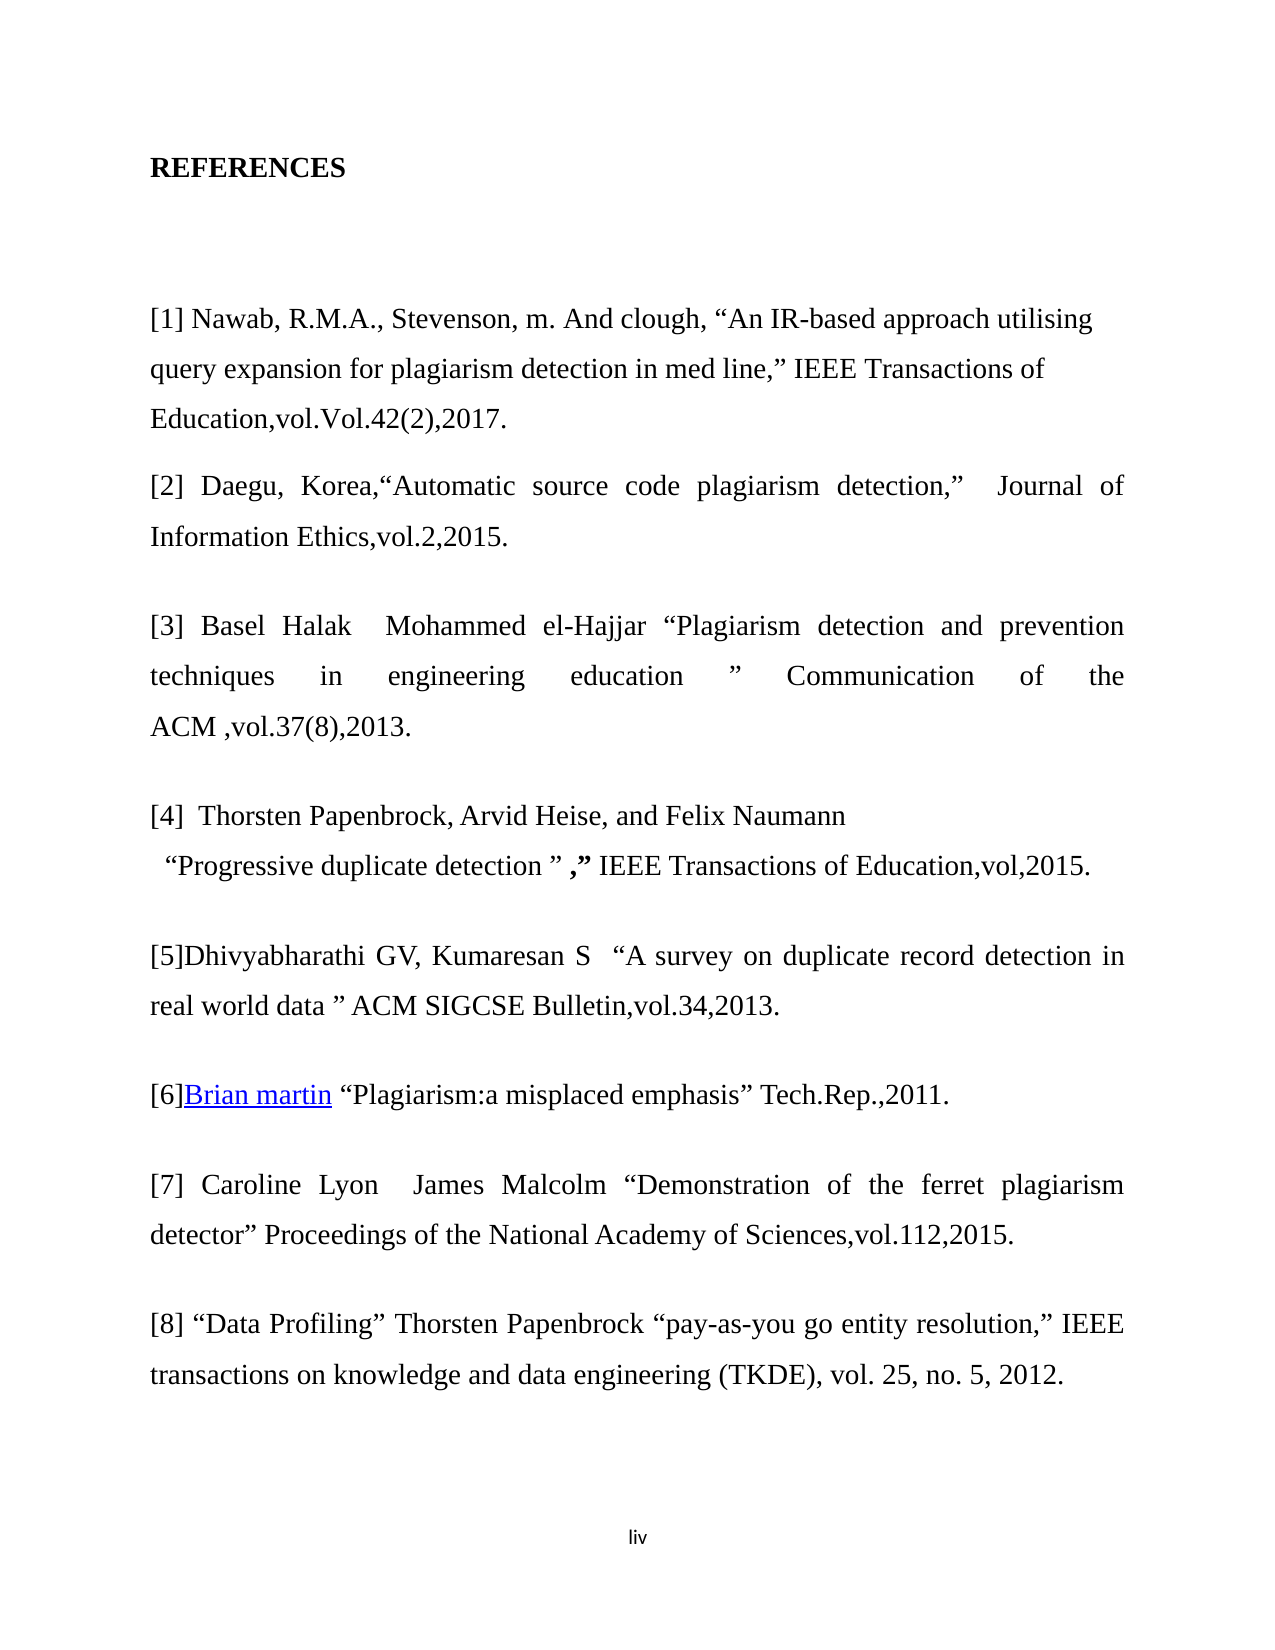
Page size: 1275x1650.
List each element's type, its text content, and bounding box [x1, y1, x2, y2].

subtitle [5]Dhivyabharathi GV, Kumaresan S “A survey on duplicate record detection in real world data ” ACM SIGCSE Bulletin,vol.34,2013. [150, 938, 1125, 1022]
subtitle [8] “Data Profiling” Thorsten Papenbrock “pay-as-you go entity resolution,” IEEE transactions on knowledge and data engineering (TKDE), vol. 25, no. 5, 2012. [150, 1307, 1125, 1390]
text [4] Thorsten Papenbrock, Arvid Heise, and Felix Naumann [150, 798, 1125, 832]
subtitle [3] Basel Halak Mohammed el-Hajjar “Plagiarism detection and prevention techniques in engineering education ” Communication of the ACM ,vol.37(8),2013. [150, 608, 1125, 742]
text REFERENCES [150, 150, 1125, 183]
text [1] Nawab, R.M.A., Stevenson, m. And clough, “An IR-based approach utilising query expansion for plagiarism detection in med line,” IEEE Transactions of Education,vol.Vol.42(2),2017. [150, 301, 1125, 435]
subtitle [6]Brian martin “Plagiarism:a misplaced emphasis” Tech.Rep.,2011. [150, 1077, 1125, 1111]
subtitle [7] Caroline Lyon James Malcolm “Demonstration of the ferret plagiarism detector” Proceedings of the National Academy of Sciences,vol.112,2015. [150, 1167, 1125, 1251]
subtitle [2] Daegu, Korea,“Automatic source code plagiarism detection,” Journal of Information Ethics,vol.2,2015. [150, 468, 1125, 552]
subtitle “Progressive duplicate detection ” ,” IEEE Transactions of Education,vol,2015. [150, 848, 1125, 882]
